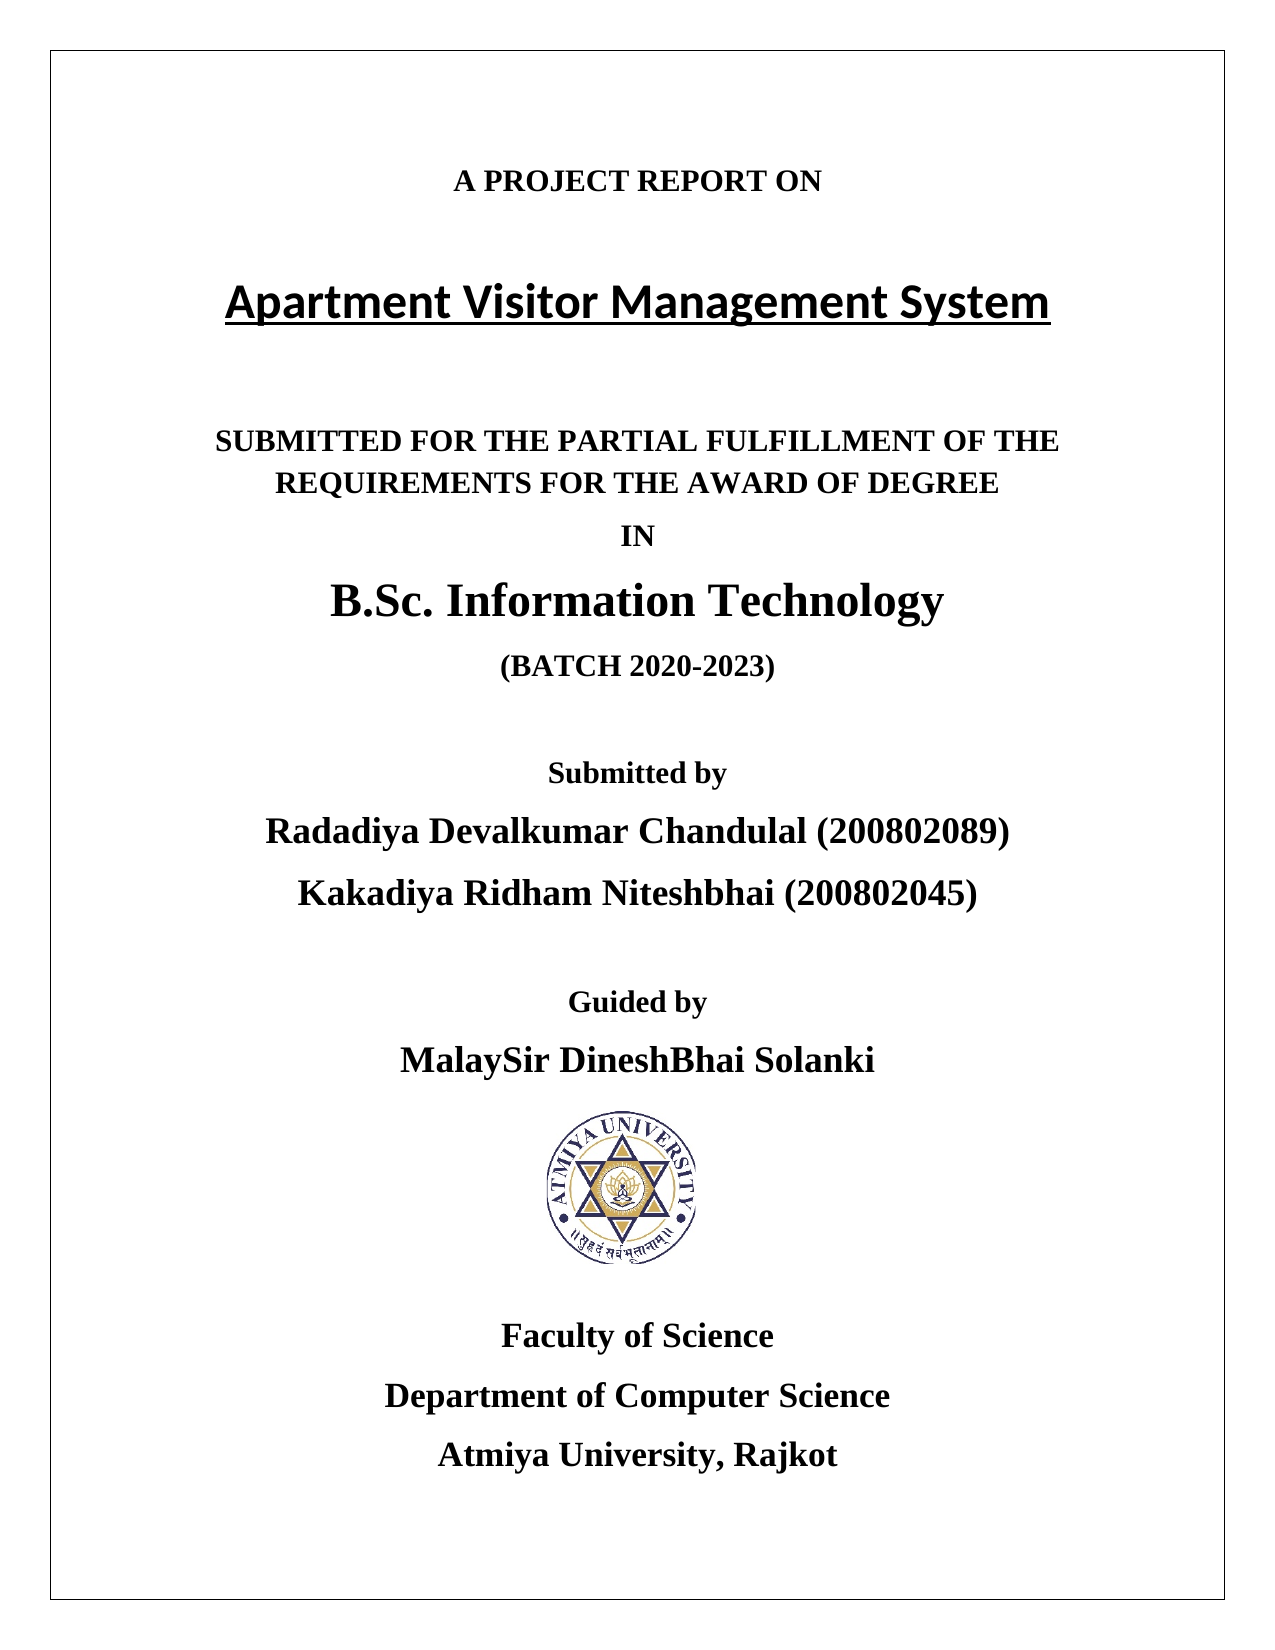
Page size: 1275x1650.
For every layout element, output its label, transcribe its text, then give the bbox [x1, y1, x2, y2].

text SUBMITTED FOR THE PARTIAL FULFILLMENT OF THE REQUIREMENTS FOR THE AWARD OF DEGREE [150, 423, 1125, 500]
text Apartment Visitor Management System [150, 270, 1125, 331]
text A PROJECT REPORT ON [150, 162, 1125, 198]
text Kakadiya Ridham Niteshbhai (200802045) [150, 871, 1125, 914]
text Guided by [150, 984, 1125, 1020]
text MalaySir DineshBhai Solanki [150, 1037, 1125, 1081]
text Submitted by [150, 755, 1125, 791]
text Department of Computer Science [150, 1374, 1125, 1415]
text Faculty of Science [150, 1314, 1125, 1355]
picture [545, 1111, 695, 1262]
text B.Sc. Information Technology [150, 571, 1125, 627]
text Radadiya Devalkumar Chandulal (200802089) [150, 808, 1125, 852]
text (BATCH 2020-2023) [150, 647, 1125, 683]
text Atmiya University, Rajkot [150, 1433, 1125, 1474]
text IN [150, 518, 1125, 554]
